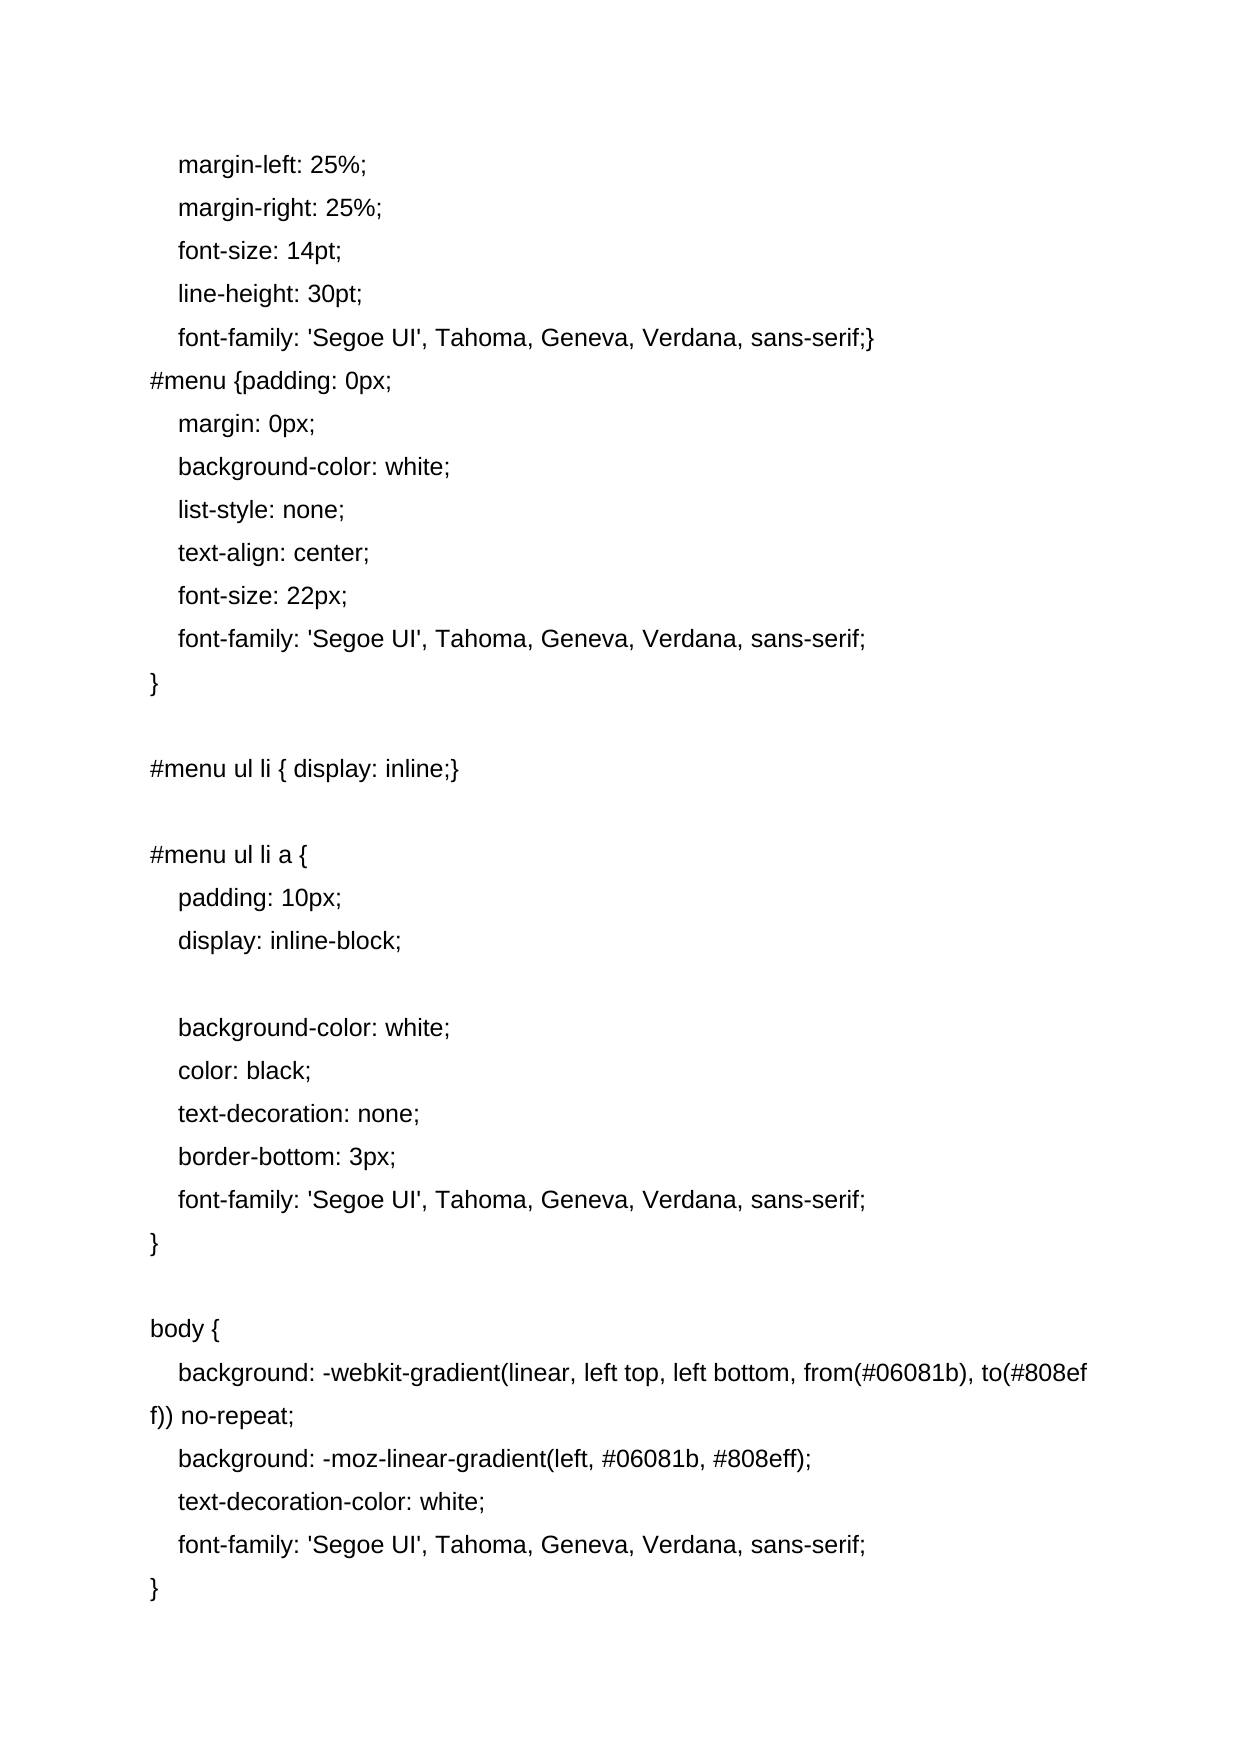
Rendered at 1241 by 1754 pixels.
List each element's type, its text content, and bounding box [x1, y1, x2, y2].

text padding: 10px; [150, 883, 1090, 912]
text font-size: 14pt; [150, 236, 1090, 265]
text line-height: 30pt; [150, 279, 1090, 308]
text } [150, 1573, 1090, 1602]
text text-align: center; [150, 538, 1090, 567]
text color: black; [150, 1056, 1090, 1084]
text list-style: none; [150, 495, 1090, 524]
text background: -webkit-gradient(linear, left top, left bottom, from(#06081b), to(#808eff)) no-repeat; [150, 1357, 1090, 1429]
text background: -moz-linear-gradient(left, #06081b, #808eff); [150, 1444, 1090, 1472]
text font-family: 'Segoe UI', Tahoma, Geneva, Verdana, sans-serif; [150, 1185, 1090, 1214]
text display: inline-block; [150, 926, 1090, 955]
text } [150, 667, 1090, 696]
text font-family: 'Segoe UI', Tahoma, Geneva, Verdana, sans-serif; [150, 624, 1090, 653]
text border-bottom: 3px; [150, 1142, 1090, 1171]
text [150, 322, 1090, 351]
text #menu {padding: 0px; [150, 366, 1090, 394]
text margin: 0px; [150, 409, 1090, 437]
text body { [150, 1314, 1090, 1343]
text font-size: 22px; [150, 581, 1090, 610]
text text-decoration: none; [150, 1099, 1090, 1127]
text margin-right: 25%; [150, 193, 1090, 222]
text #menu ul li { display: inline;} [150, 754, 1090, 782]
text background-color: white; [150, 452, 1090, 481]
text text-decoration-color: white; [150, 1487, 1090, 1516]
text } [150, 1228, 1090, 1257]
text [150, 1530, 1090, 1559]
text #menu ul li a { [150, 840, 1090, 869]
text background-color: white; [150, 1012, 1090, 1041]
text margin-left: 25%; [150, 150, 1090, 179]
